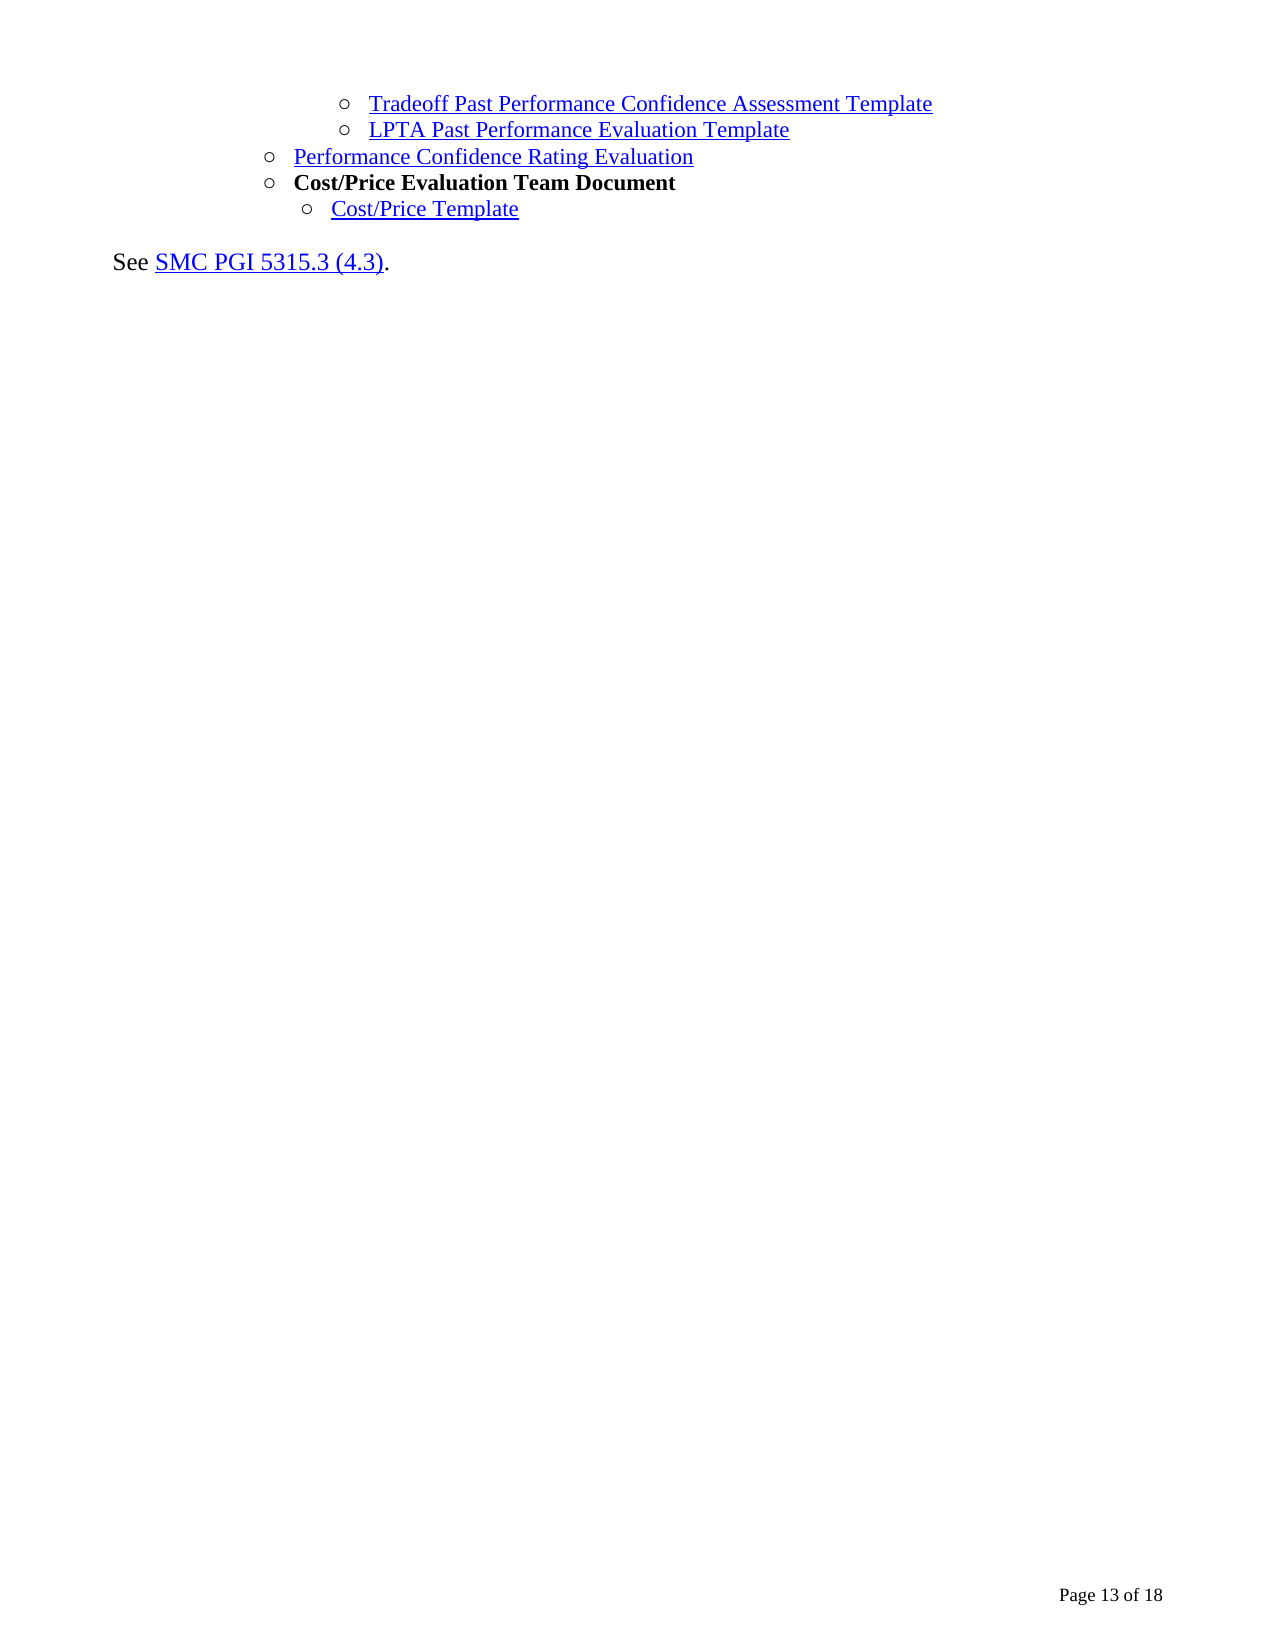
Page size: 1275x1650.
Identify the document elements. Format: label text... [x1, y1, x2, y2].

text ○ Cost/Price Template [262, 195, 1162, 222]
text ○ Performance Confidence Rating Evaluation ○ Cost/Price Evaluation Team Document [262, 143, 1162, 195]
text ○ Tradeoff Past Performance Confidence Assessment Template [337, 90, 1162, 116]
text See SMC PGI 5315.3 (4.3). [112, 247, 1162, 276]
text ○ LPTA Past Performance Evaluation Template [337, 116, 1162, 143]
